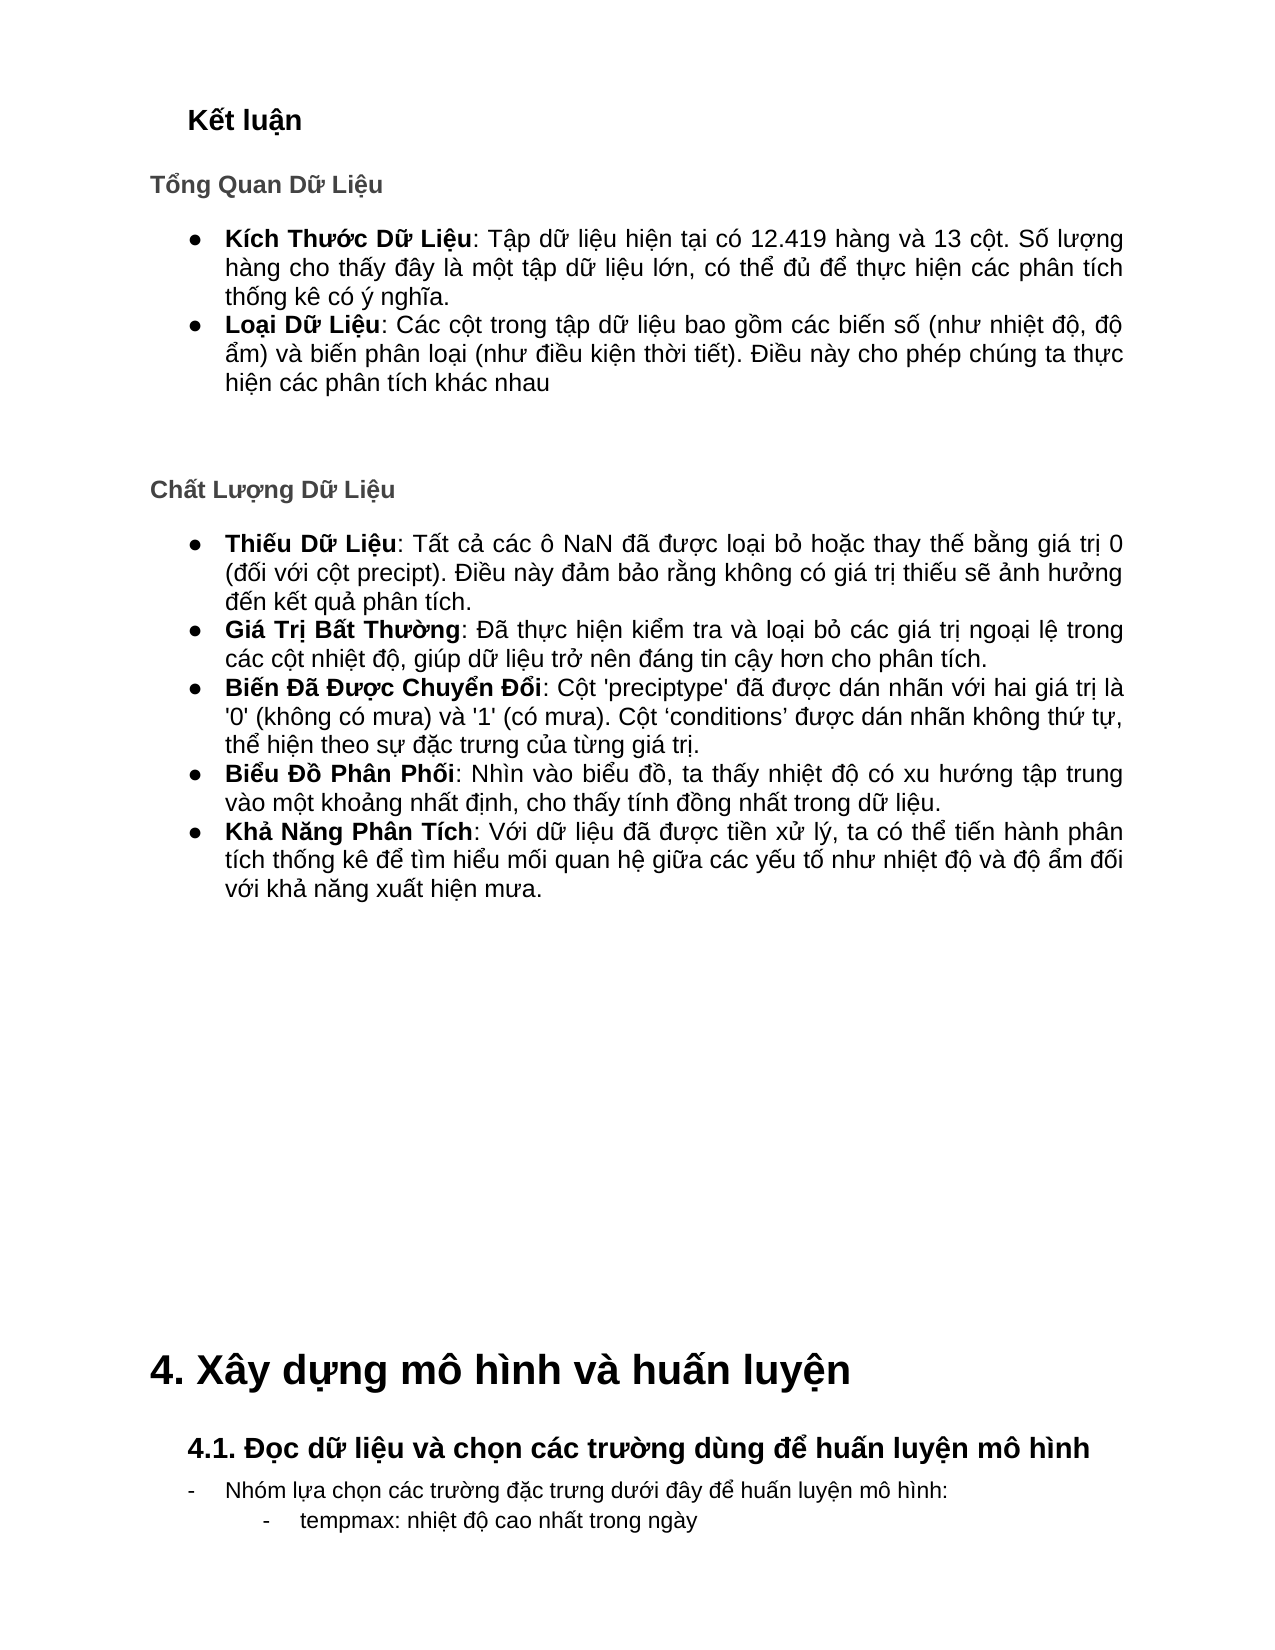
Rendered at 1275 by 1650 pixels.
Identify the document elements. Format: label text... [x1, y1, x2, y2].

list Biến Đã Được Chuyển Đổi: Cột 'preciptype' đã được dán nhãn với hai giá trị là '0' (không có mưa) và '1' (có mưa). Cột ‘conditions’ được dán nhãn không thứ tự, thể hiện theo sự đặc trưng của từng giá trị. [187, 673, 1125, 759]
subtitle Tổng Quan Dữ Liệu [150, 170, 1125, 199]
list Biểu Đồ Phân Phối: Nhìn vào biểu đồ, ta thấy nhiệt độ có xu hướng tập trung vào một khoảng nhất định, cho thấy tính đồng nhất trong dữ liệu. [187, 759, 1125, 816]
subtitle 4. Xây dựng mô hình và huấn luyện [150, 1345, 1125, 1393]
list Thiếu Dữ Liệu: Tất cả các ô NaN đã được loại bỏ hoặc thay thế bằng giá trị 0 (đối với cột precipt). Điều này đảm bảo rằng không có giá trị thiếu sẽ ảnh hưởng đến kết quả phân tích. [187, 529, 1125, 615]
list tempmax: nhiệt độ cao nhất trong ngày [262, 1507, 1125, 1533]
list Kích Thước Dữ Liệu: Tập dữ liệu hiện tại có 12.419 hàng và 13 cột. Số lượng hàng cho thấy đây là một tập dữ liệu lớn, có thể đủ để thực hiện các phân tích thống kê có ý nghĩa. [187, 224, 1125, 310]
subtitle Chất Lượng Dữ Liệu [150, 475, 1125, 504]
subtitle 4.1. Đọc dữ liệu và chọn các trường dùng để huấn luyện mô hình [187, 1431, 1125, 1464]
list Nhóm lựa chọn các trường đặc trưng dưới đây để huấn luyện mô hình: [187, 1477, 1125, 1503]
list Khả Năng Phân Tích: Với dữ liệu đã được tiền xử lý, ta có thể tiến hành phân tích thống kê để tìm hiểu mối quan hệ giữa các yếu tố như nhiệt độ và độ ẩm đối với khả năng xuất hiện mưa. [187, 816, 1125, 903]
list Loại Dữ Liệu: Các cột trong tập dữ liệu bao gồm các biến số (như nhiệt độ, độ ẩm) và biến phân loại (như điều kiện thời tiết). Điều này cho phép chúng ta thực hiện các phân tích khác nhau [187, 310, 1125, 396]
subtitle Kết luận [187, 103, 1125, 137]
list Giá Trị Bất Thường: Đã thực hiện kiểm tra và loại bỏ các giá trị ngoại lệ trong các cột nhiệt độ, giúp dữ liệu trở nên đáng tin cậy hơn cho phân tích. [187, 615, 1125, 673]
